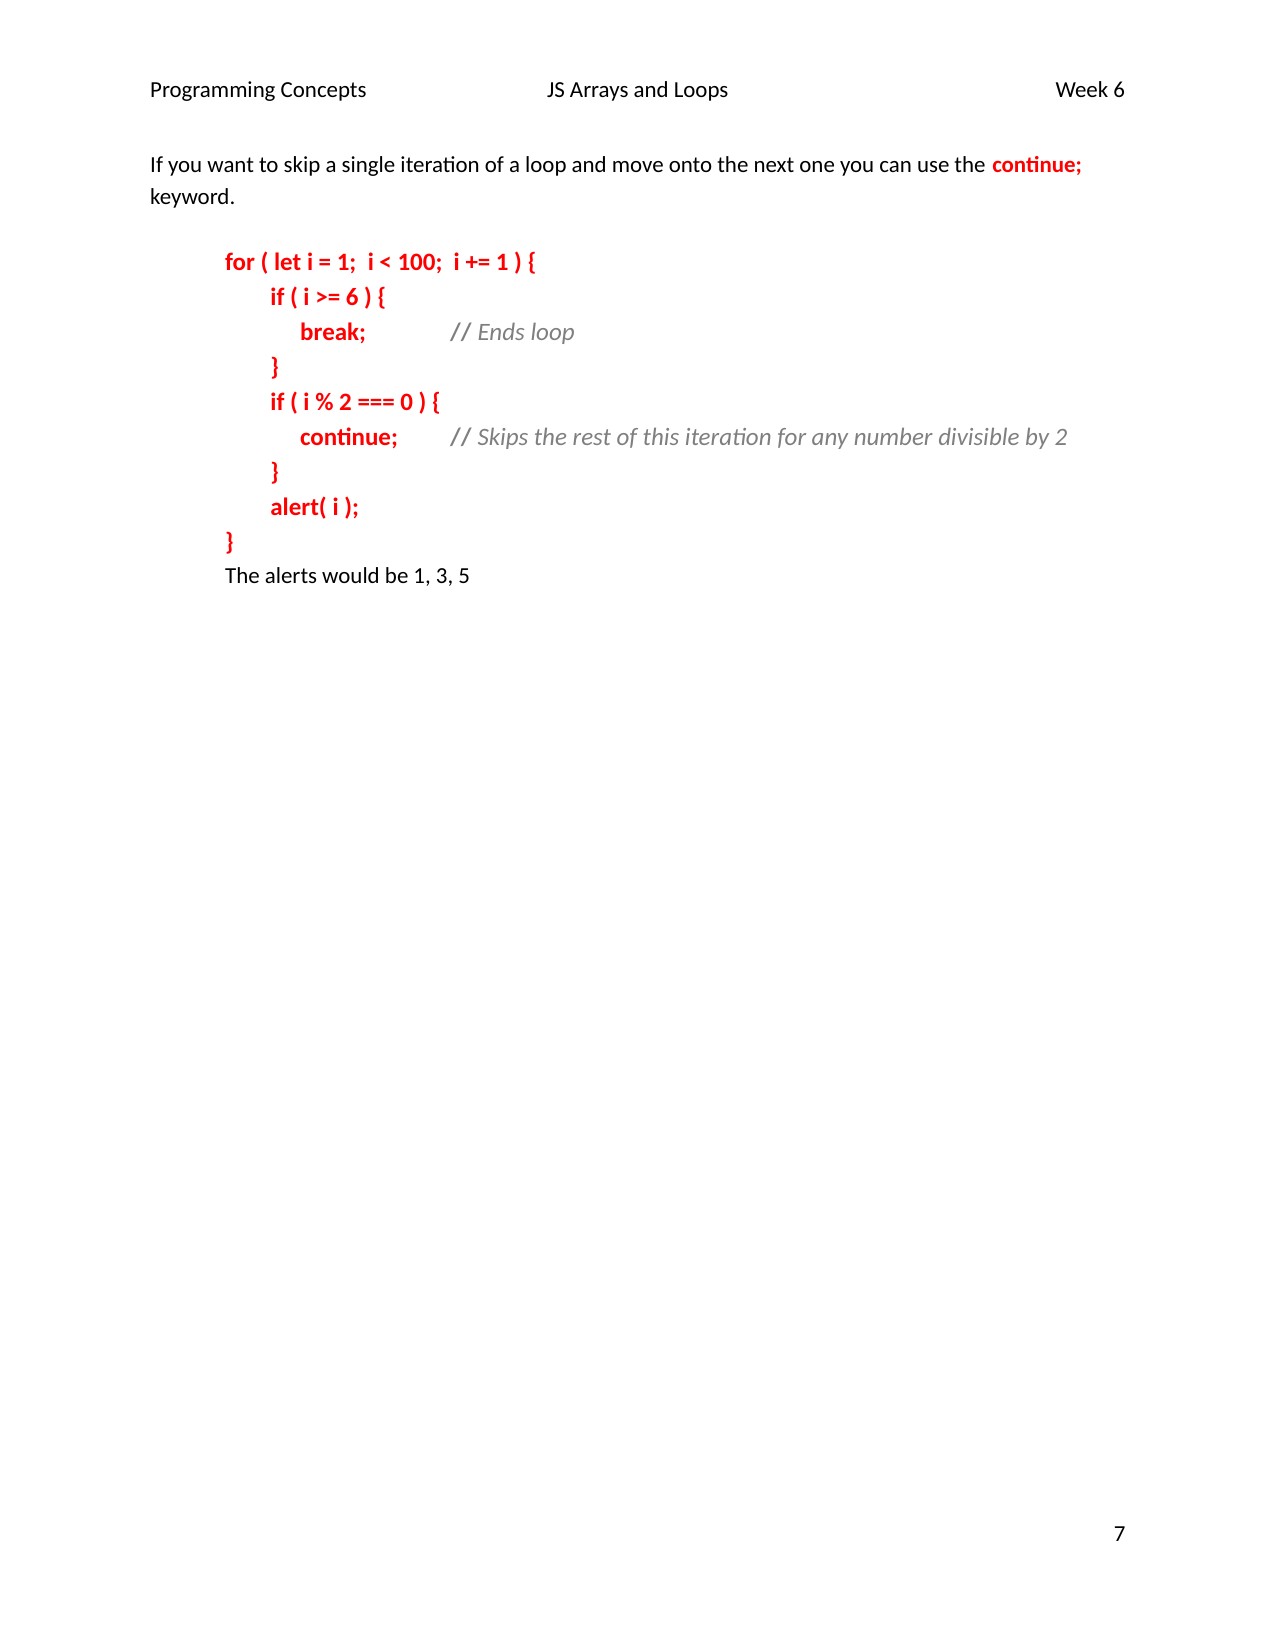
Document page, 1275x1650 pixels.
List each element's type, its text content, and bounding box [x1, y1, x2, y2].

text break; // Ends loop [150, 317, 1125, 347]
text continue; // Skips the rest of this iteration for any number divisible by 2 [225, 422, 1125, 452]
text If you want to skip a single iteration of a loop and move onto the next one you can use the continue; keyword. [150, 150, 1125, 210]
text if ( i >= 6 ) { [150, 282, 1125, 312]
text alert( i ); [150, 492, 1125, 522]
text for ( let i = 1; i < 100; i += 1 ) { [150, 247, 1125, 277]
text if ( i % 2 === 0 ) { [225, 387, 1125, 417]
text The alerts would be 1, 3, 5 [150, 562, 1125, 589]
text } [150, 527, 1125, 557]
text } [225, 457, 1125, 487]
text } [225, 352, 1125, 382]
